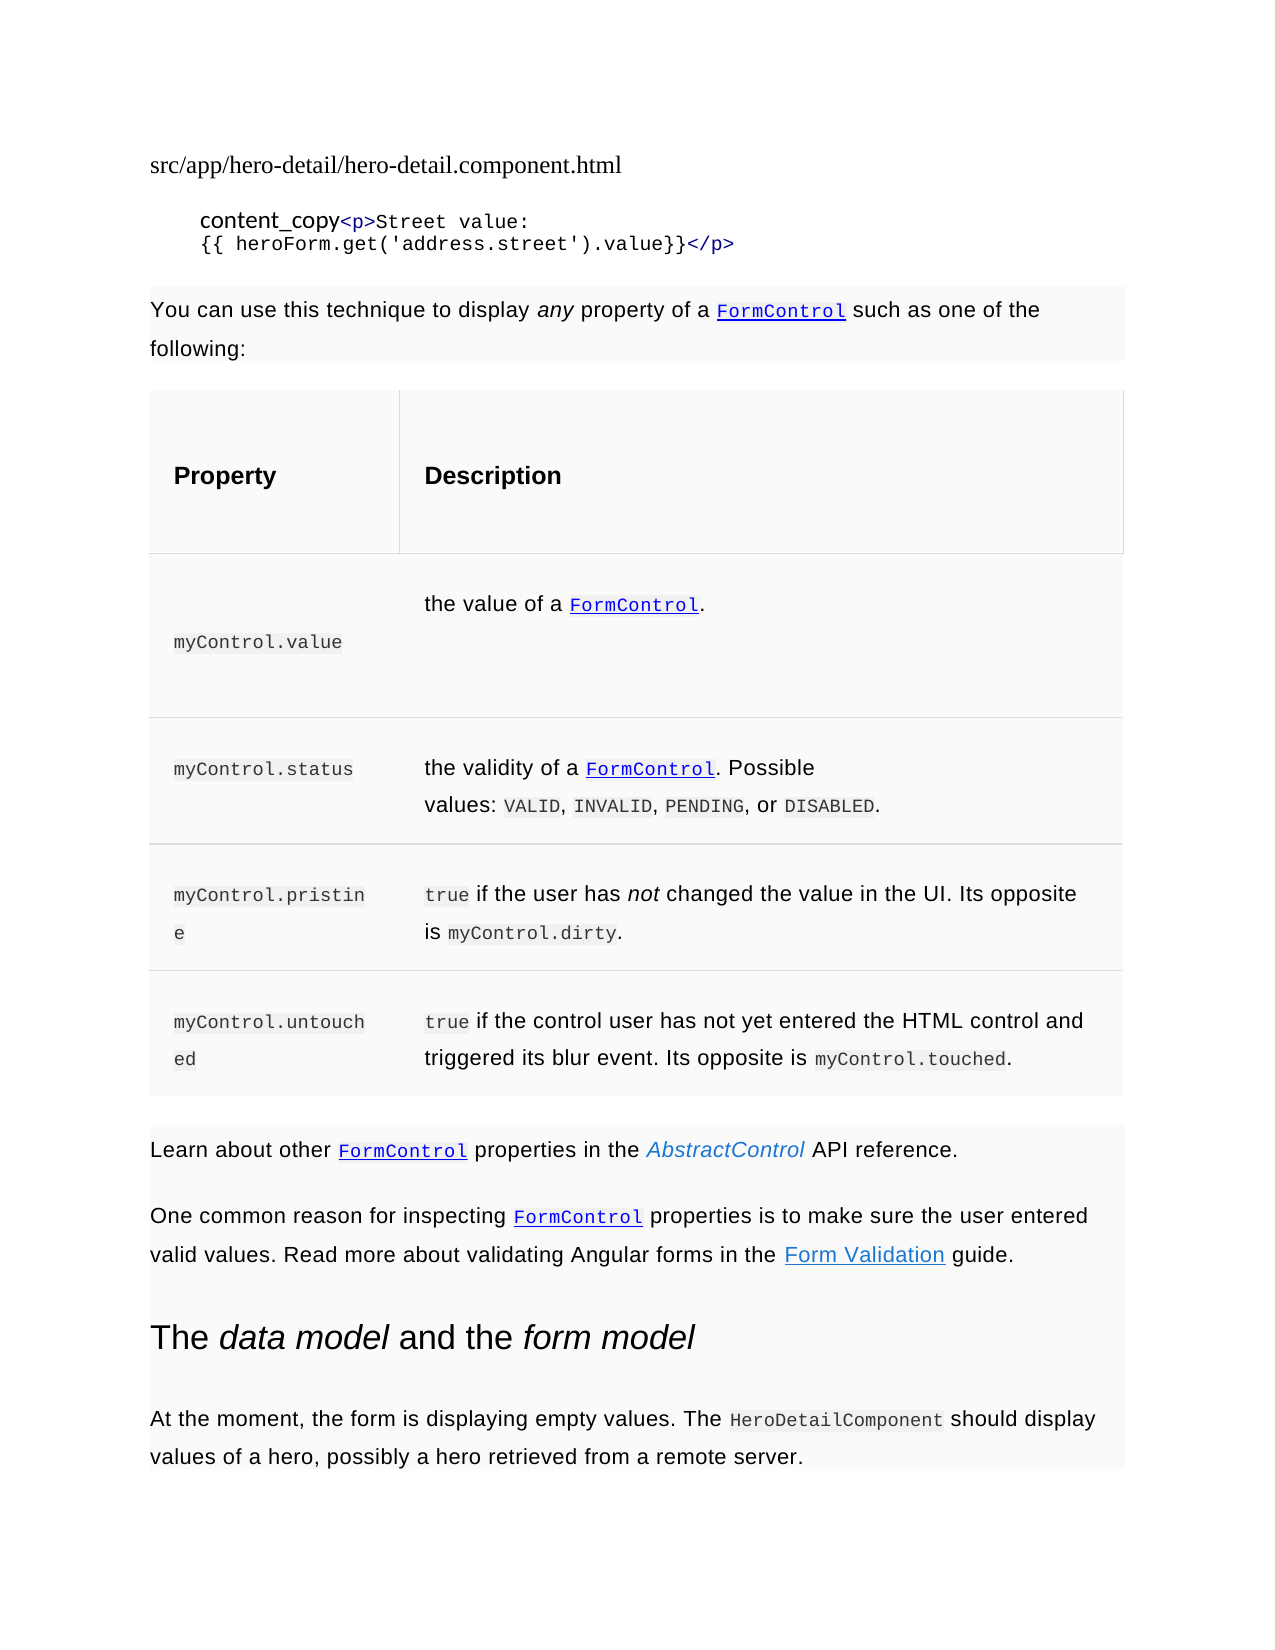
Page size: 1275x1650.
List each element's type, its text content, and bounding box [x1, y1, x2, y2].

table_header Property [149, 390, 399, 552]
table_cell myControl.value [149, 554, 399, 717]
table_header Description [400, 390, 1123, 552]
text The data model and the form model [150, 1317, 1125, 1357]
text Learn about other FormControl properties in the AbstractControl API reference. [150, 1125, 1125, 1163]
text content_copy<p>Street value: {{ heroForm.get('address.street').value}}</p> [200, 204, 1075, 257]
text You can use this technique to display any property of a FormControl such as one of the following: [150, 286, 1125, 361]
table_cell true if the user has not changed the value in the UI. Its opposite is myControl.dirty. [399, 843, 1123, 970]
text src/app/hero-detail/hero-detail.component.html [150, 150, 1125, 179]
table_cell true if the control user has not yet entered the HTML control and triggered its blur event. Its opposite is myControl.touched. [399, 970, 1123, 1096]
text At the moment, the form is displaying empty values. The HeroDetailComponent should display values of a hero, possibly a hero retrieved from a remote server. [150, 1394, 1125, 1469]
table_cell myControl.untouched [149, 971, 399, 1096]
table_cell myControl.status [149, 718, 399, 843]
table_cell myControl.pristine [149, 845, 399, 970]
table_cell the value of a FormControl. [399, 554, 1123, 717]
table_cell the validity of a FormControl. Possible values: VALID, INVALID, PENDING, or DISABLED. [399, 717, 1123, 843]
text One common reason for inspecting FormControl properties is to make sure the user entered valid values. Read more about validating Angular forms in the Form Validation guide. [150, 1192, 1125, 1267]
